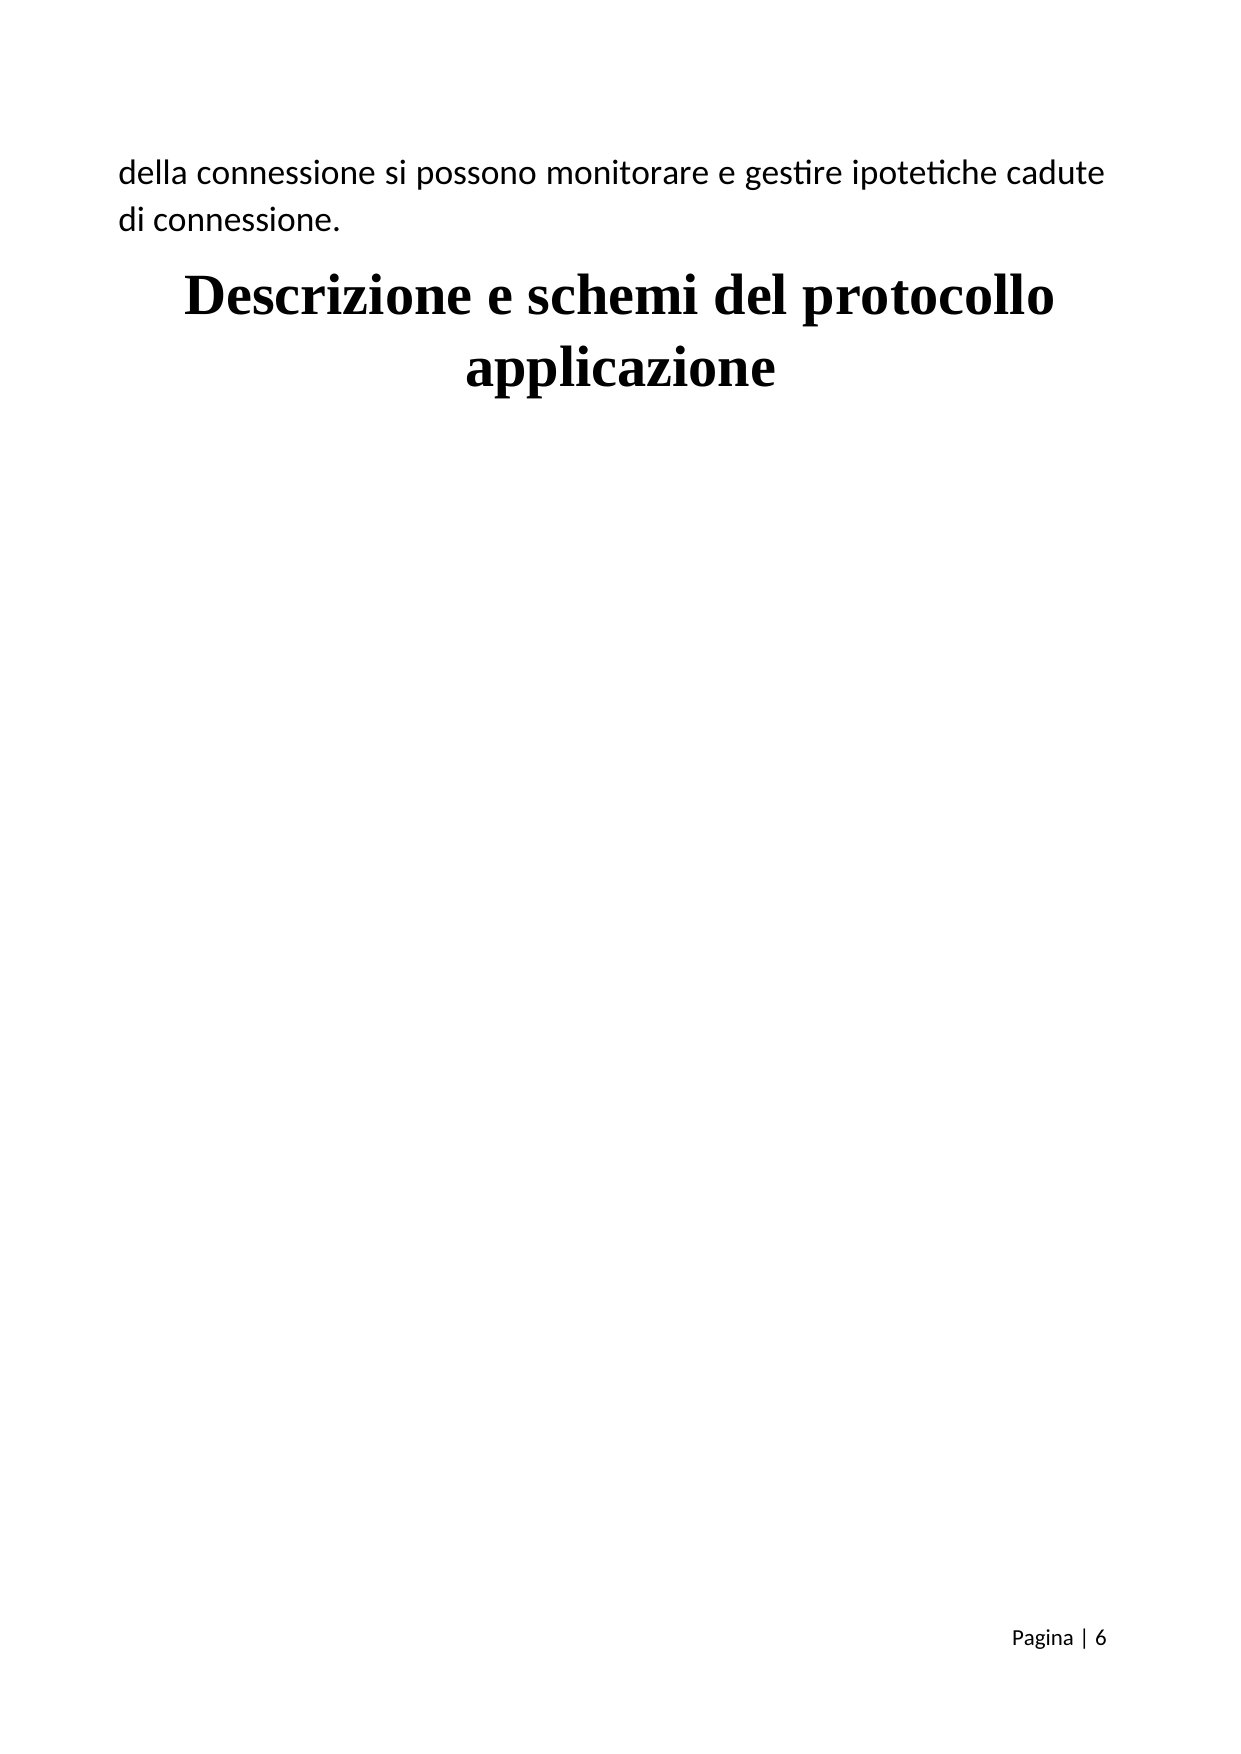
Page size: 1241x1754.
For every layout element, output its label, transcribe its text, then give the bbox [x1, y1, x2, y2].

subtitle Descrizione e schemi del protocollo applicazione [133, 260, 1106, 399]
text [118, 150, 1106, 240]
